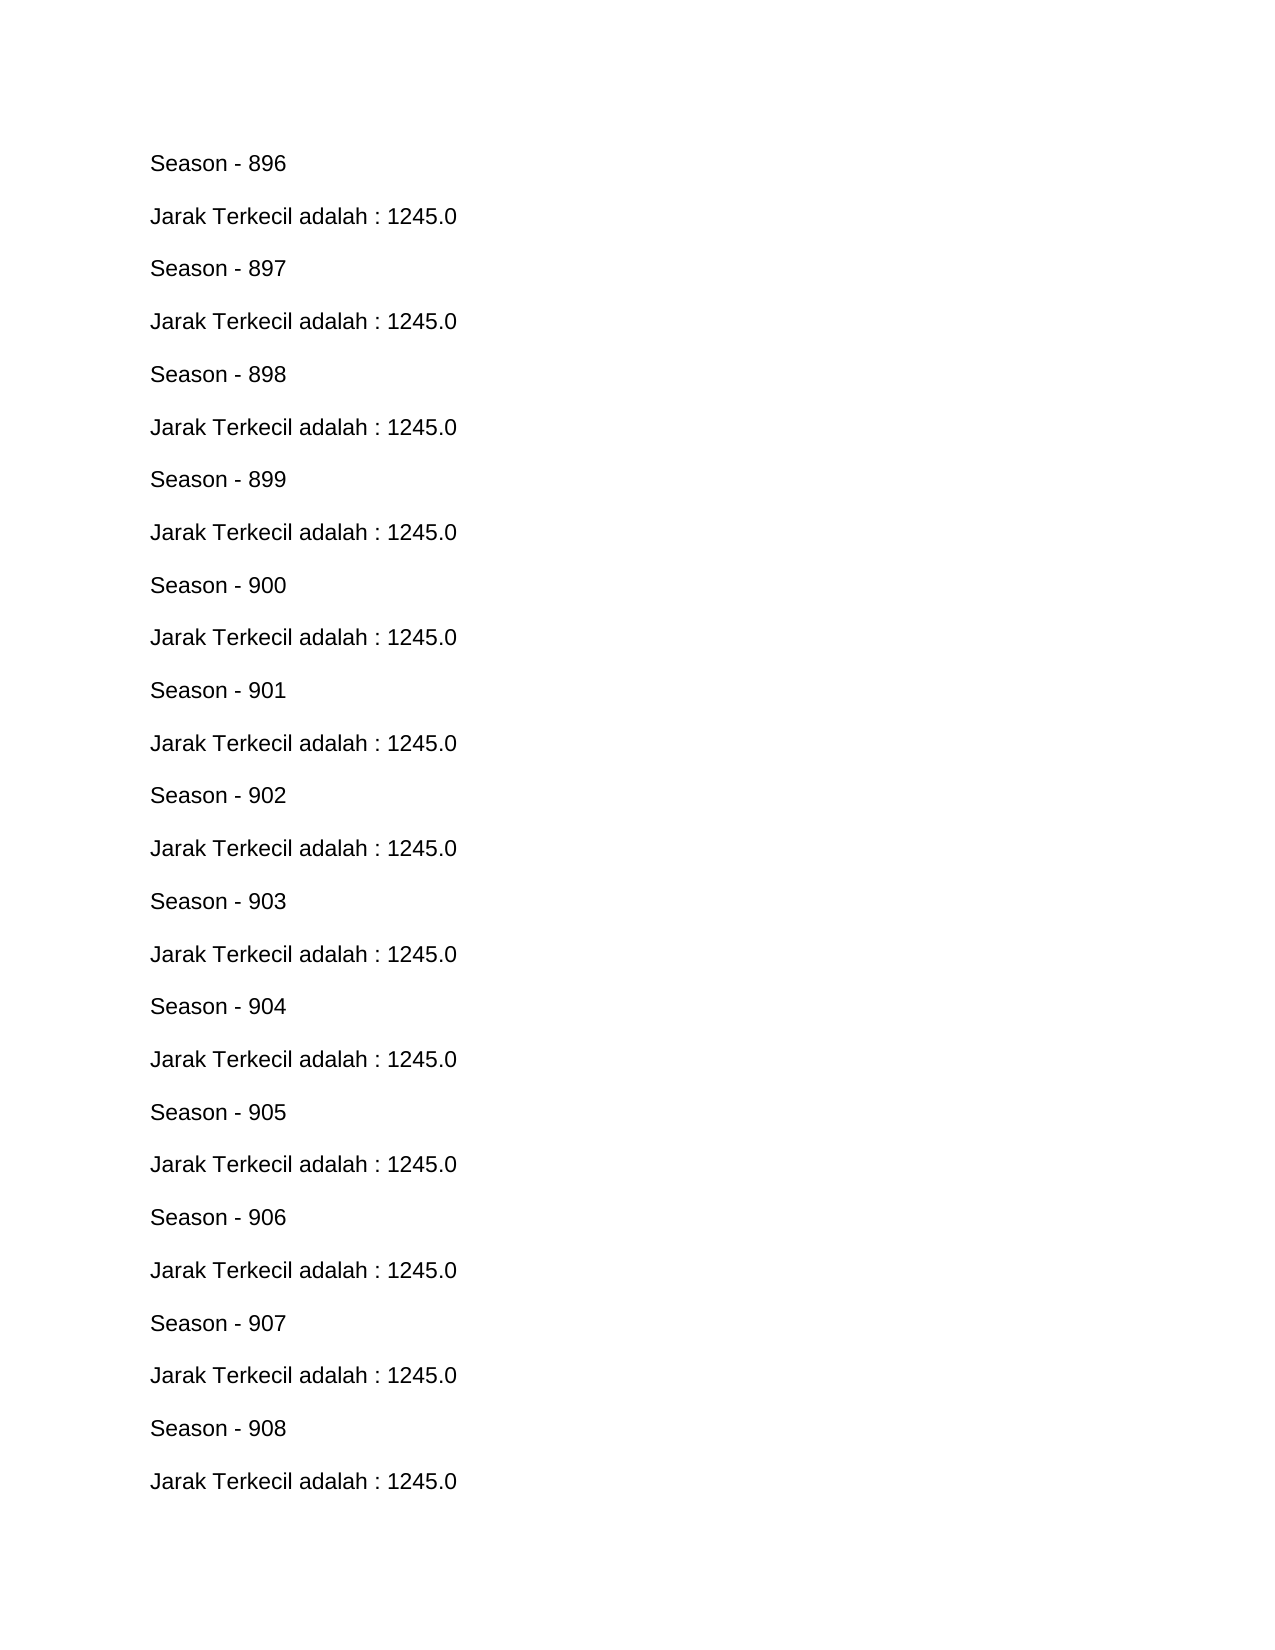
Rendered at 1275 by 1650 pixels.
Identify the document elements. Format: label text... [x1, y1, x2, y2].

text Season - 906 [150, 1204, 1125, 1231]
text Jarak Terkecil adalah : 1245.0 [150, 203, 1125, 229]
text Season - 902 [150, 782, 1125, 809]
text Season - 899 [150, 466, 1125, 493]
text Season - 896 [150, 150, 1125, 176]
text Season - 903 [150, 888, 1125, 914]
text Season - 908 [150, 1415, 1125, 1441]
text Jarak Terkecil adalah : 1245.0 [150, 1468, 1125, 1494]
text Jarak Terkecil adalah : 1245.0 [150, 413, 1125, 440]
text Jarak Terkecil adalah : 1245.0 [150, 1046, 1125, 1072]
text Jarak Terkecil adalah : 1245.0 [150, 624, 1125, 651]
text Jarak Terkecil adalah : 1245.0 [150, 308, 1125, 334]
text Jarak Terkecil adalah : 1245.0 [150, 730, 1125, 756]
text Jarak Terkecil adalah : 1245.0 [150, 1362, 1125, 1389]
text Season - 905 [150, 1099, 1125, 1125]
text Jarak Terkecil adalah : 1245.0 [150, 1151, 1125, 1178]
text Jarak Terkecil adalah : 1245.0 [150, 835, 1125, 862]
text Season - 901 [150, 677, 1125, 703]
text Jarak Terkecil adalah : 1245.0 [150, 1257, 1125, 1283]
text Season - 904 [150, 993, 1125, 1020]
text Jarak Terkecil adalah : 1245.0 [150, 519, 1125, 545]
text Season - 900 [150, 572, 1125, 598]
text Season - 897 [150, 255, 1125, 282]
text Season - 907 [150, 1309, 1125, 1336]
text Season - 898 [150, 361, 1125, 387]
text Jarak Terkecil adalah : 1245.0 [150, 941, 1125, 967]
